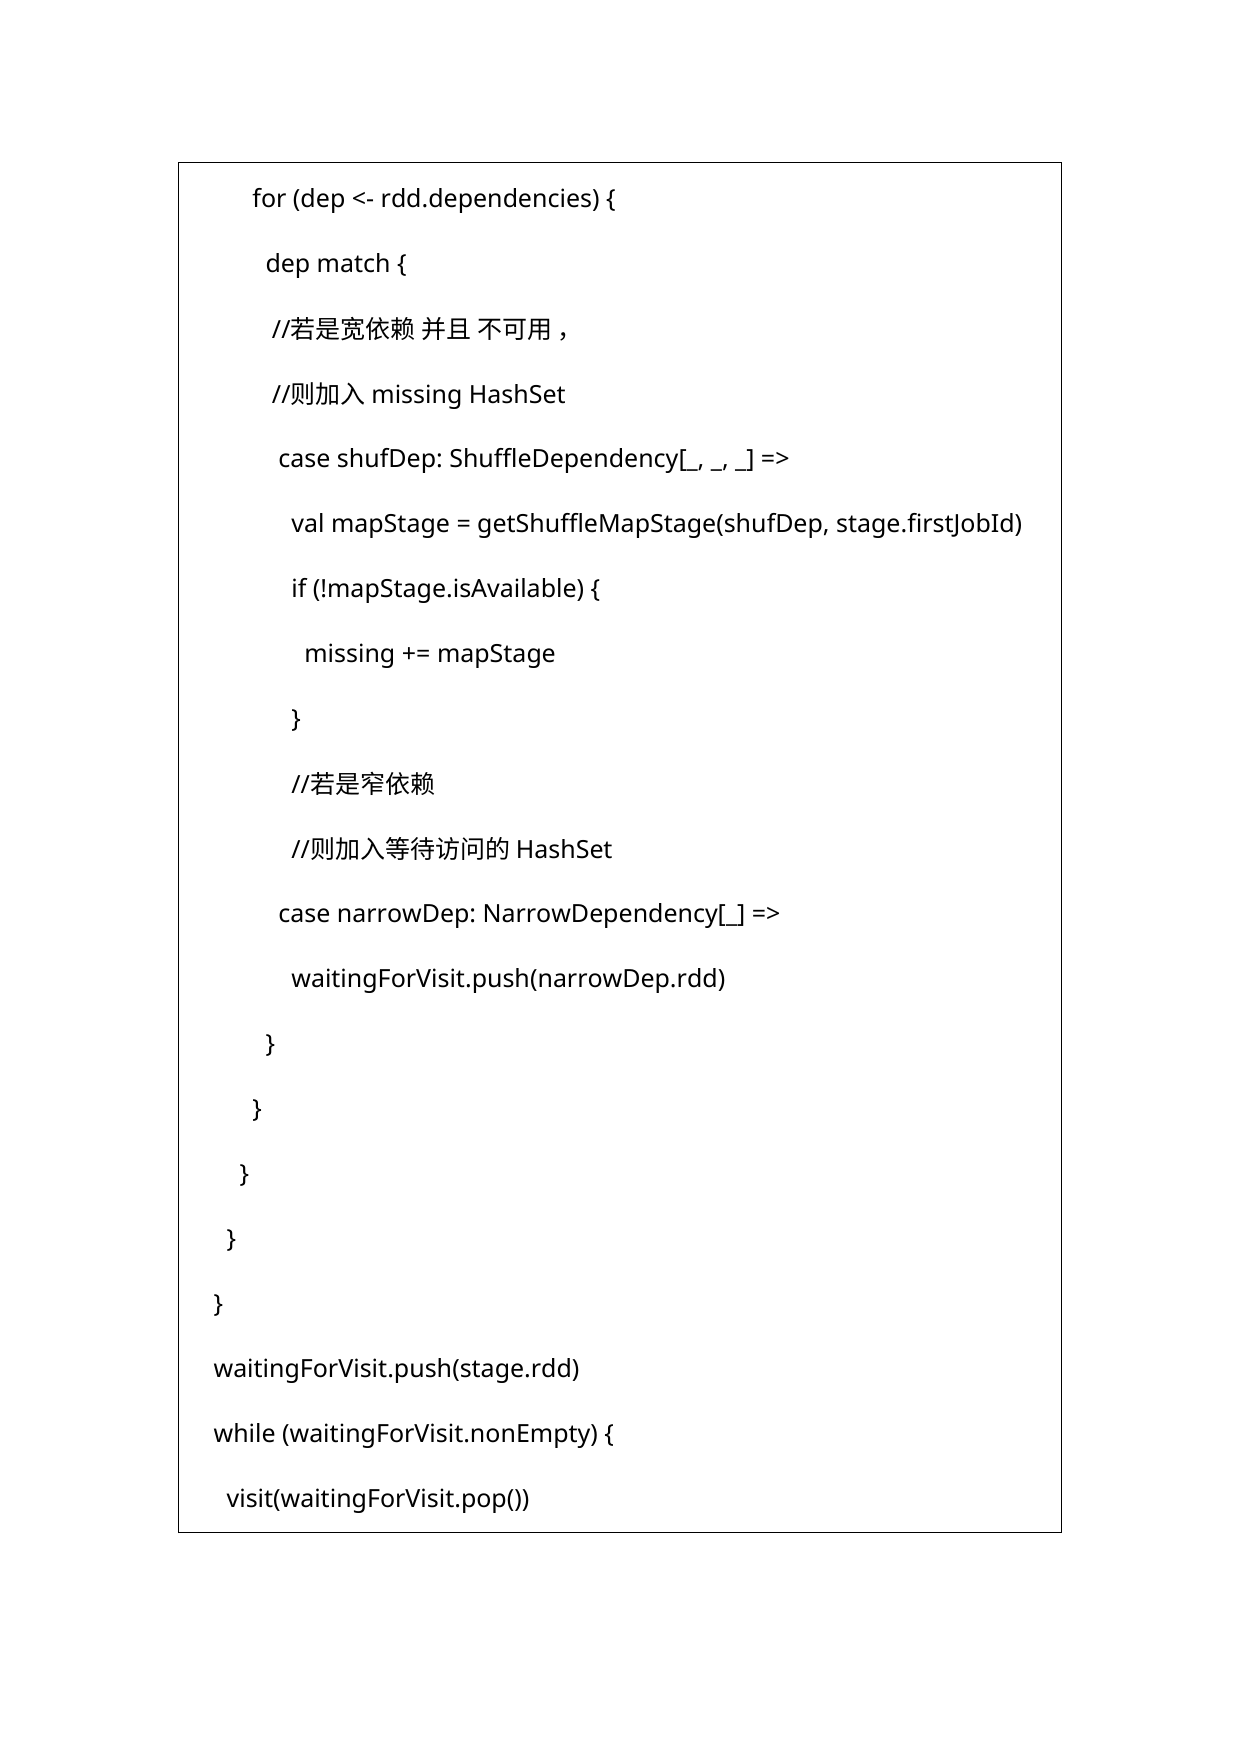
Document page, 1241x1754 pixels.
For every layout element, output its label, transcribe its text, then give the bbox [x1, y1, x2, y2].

text } [187, 1010, 1053, 1075]
text waitingForVisit.push(stage.rdd) [187, 1335, 1053, 1400]
text //则加入 missing HashSet [187, 360, 1053, 425]
text visit(waitingForVisit.pop()) [179, 1462, 1061, 1532]
text missing += mapStage [187, 620, 1053, 685]
text } [187, 1270, 1053, 1335]
text } [187, 1140, 1053, 1205]
text val mapStage = getShuffleMapStage(shufDep, stage.firstJobId) [187, 490, 1053, 555]
text if (!mapStage.isAvailable) { [187, 555, 1053, 620]
text //若是宽依赖 并且 不可用 ， [187, 295, 1053, 360]
text case narrowDep: NarrowDependency[_] => [187, 880, 1053, 945]
text } [187, 1205, 1053, 1270]
text while (waitingForVisit.nonEmpty) { [187, 1400, 1053, 1462]
text for (dep <- rdd.dependencies) { [179, 163, 1061, 230]
text waitingForVisit.push(narrowDep.rdd) [187, 945, 1053, 1010]
text } [187, 1075, 1053, 1140]
text //则加入等待访问的 HashSet [187, 815, 1053, 880]
text case shufDep: ShuffleDependency[_, _, _] => [187, 425, 1053, 490]
text dep match { [187, 230, 1053, 295]
text } [187, 685, 1053, 750]
text //若是窄依赖 [187, 750, 1053, 815]
